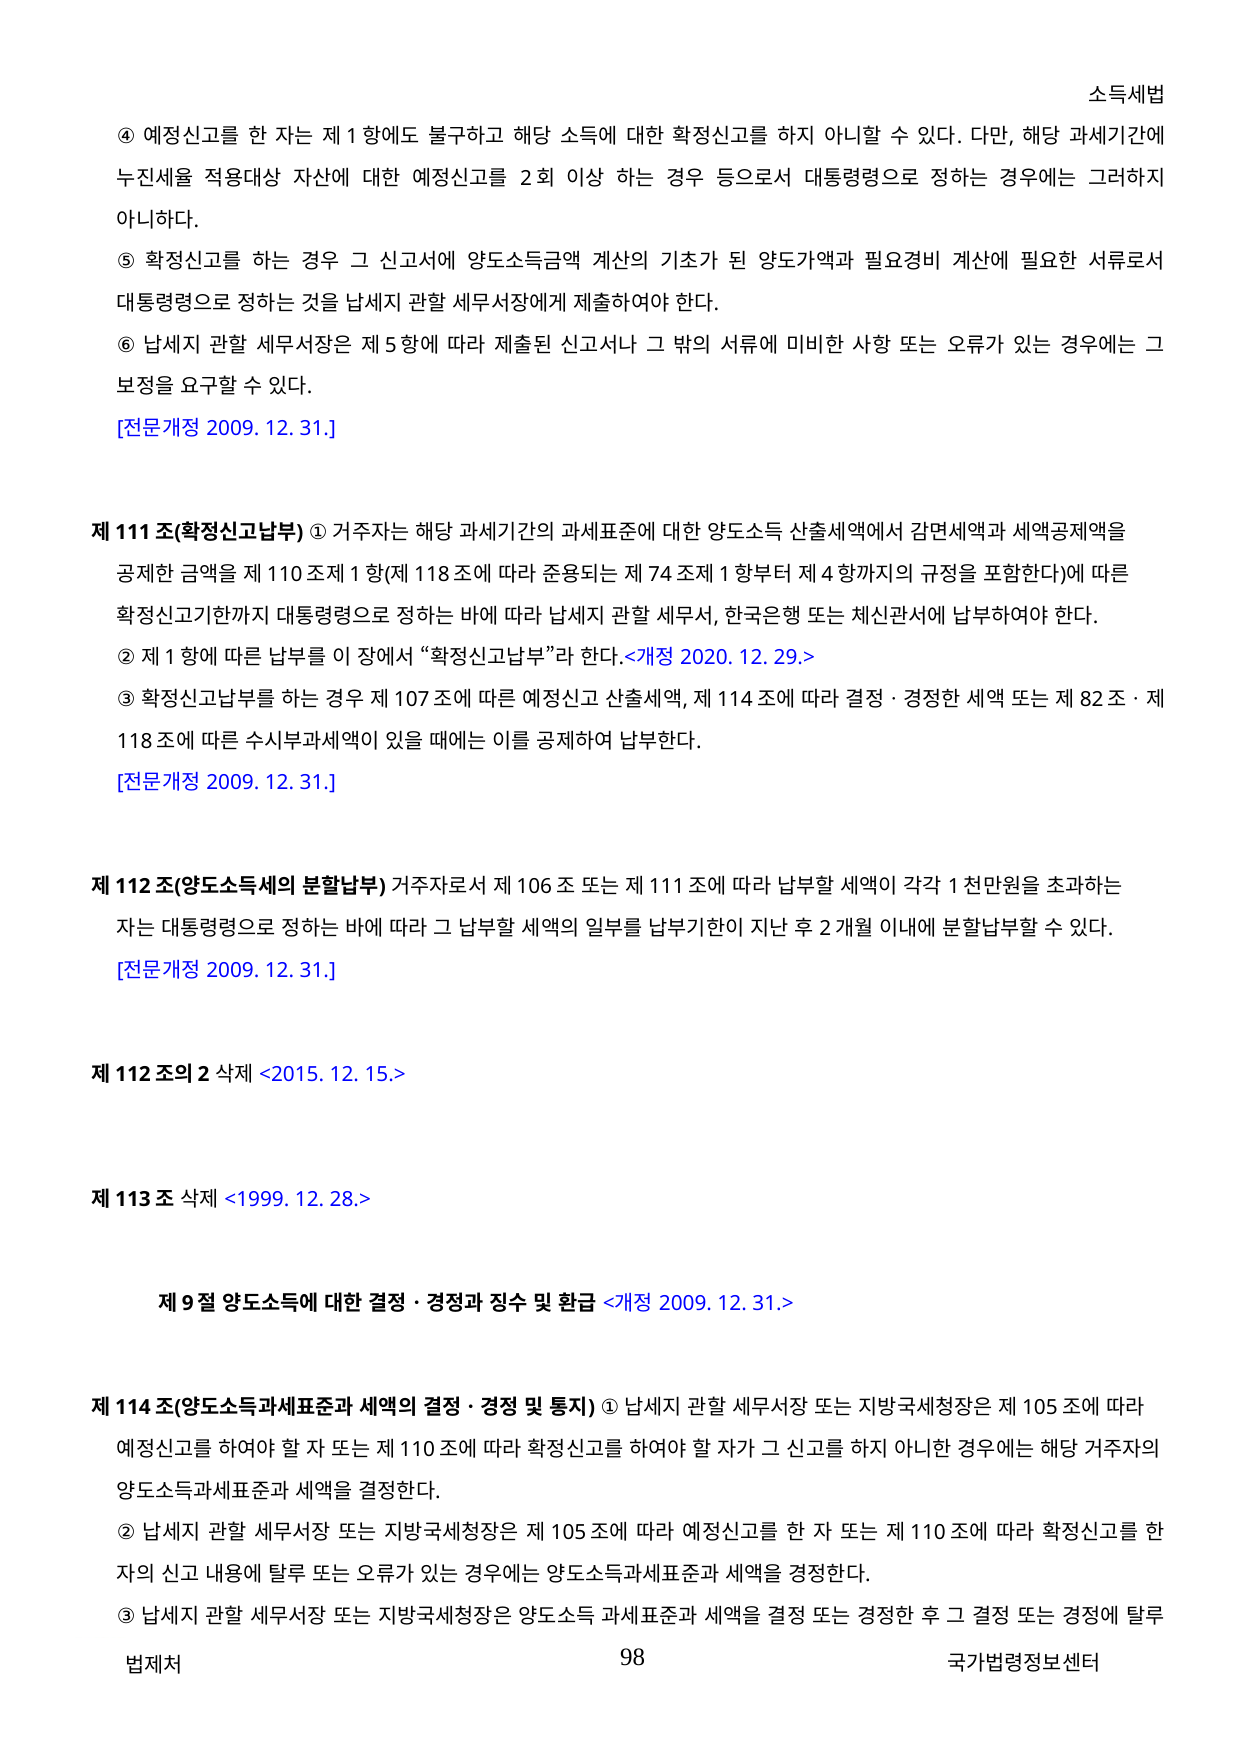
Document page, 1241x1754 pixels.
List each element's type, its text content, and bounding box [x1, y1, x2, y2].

text ④ 예정신고를 한 자는 제1항에도 불구하고 해당 소득에 대한 확정신고를 하지 아니할 수 있다. 다만, 해당 과세기간에 누진세율 적용대상 자산에 대한 예정신고를 2회 이상 하는 경우 등으로서 대통령령으로 정하는 경우에는 그러하지 아니하다. [117, 108, 1165, 233]
text ③ 확정신고납부를 하는 경우 제107조에 따른 예정신고 산출세액, 제114조에 따라 결정ㆍ경정한 세액 또는 제82조ㆍ제118조에 따른 수시부과세액이 있을 때에는 이를 공제하여 납부한다. [117, 671, 1165, 754]
text 제111조(확정신고납부) ① 거주자는 해당 과세기간의 과세표준에 대한 양도소득 산출세액에서 감면세액과 세액공제액을 공제한 금액을 제110조제1항(제118조에 따라 준용되는 제74조제1항부터 제4항까지의 규정을 포함한다)에 따른 확정신고기한까지 대통령령으로 정하는 바에 따라 납세지 관할 세무서, 한국은행 또는 체신관서에 납부하여야 한다. [92, 504, 1165, 629]
text ⑥ 납세지 관할 세무서장은 제5항에 따라 제출된 신고서나 그 밖의 서류에 미비한 사항 또는 오류가 있는 경우에는 그 보정을 요구할 수 있다. [117, 317, 1165, 400]
text ② 납세지 관할 세무서장 또는 지방국세청장은 제105조에 따라 예정신고를 한 자 또는 제110조에 따라 확정신고를 한 자의 신고 내용에 탈루 또는 오류가 있는 경우에는 양도소득과세표준과 세액을 경정한다. [117, 1504, 1165, 1587]
text 제112조의2 삭제 <2015. 12. 15.> [92, 1046, 1165, 1087]
text 제9절 양도소득에 대한 결정ㆍ경정과 징수 및 환급 <개정 2009. 12. 31.> [158, 1275, 1165, 1317]
text [전문개정 2009. 12. 31.] [117, 400, 1165, 442]
text [전문개정 2009. 12. 31.] [117, 942, 1165, 983]
text ⑤ 확정신고를 하는 경우 그 신고서에 양도소득금액 계산의 기초가 된 양도가액과 필요경비 계산에 필요한 서류로서 대통령령으로 정하는 것을 납세지 관할 세무서장에게 제출하여야 한다. [117, 233, 1165, 317]
text 제112조(양도소득세의 분할납부) 거주자로서 제106조 또는 제111조에 따라 납부할 세액이 각각 1천만원을 초과하는 자는 대통령령으로 정하는 바에 따라 그 납부할 세액의 일부를 납부기한이 지난 후 2개월 이내에 분할납부할 수 있다. [92, 858, 1165, 942]
text ② 제1항에 따른 납부를 이 장에서 “확정신고납부”라 한다.<개정 2020. 12. 29.> [117, 629, 1165, 671]
text 제113조 삭제 <1999. 12. 28.> [92, 1171, 1165, 1212]
text [전문개정 2009. 12. 31.] [117, 754, 1165, 796]
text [117, 1587, 1165, 1629]
